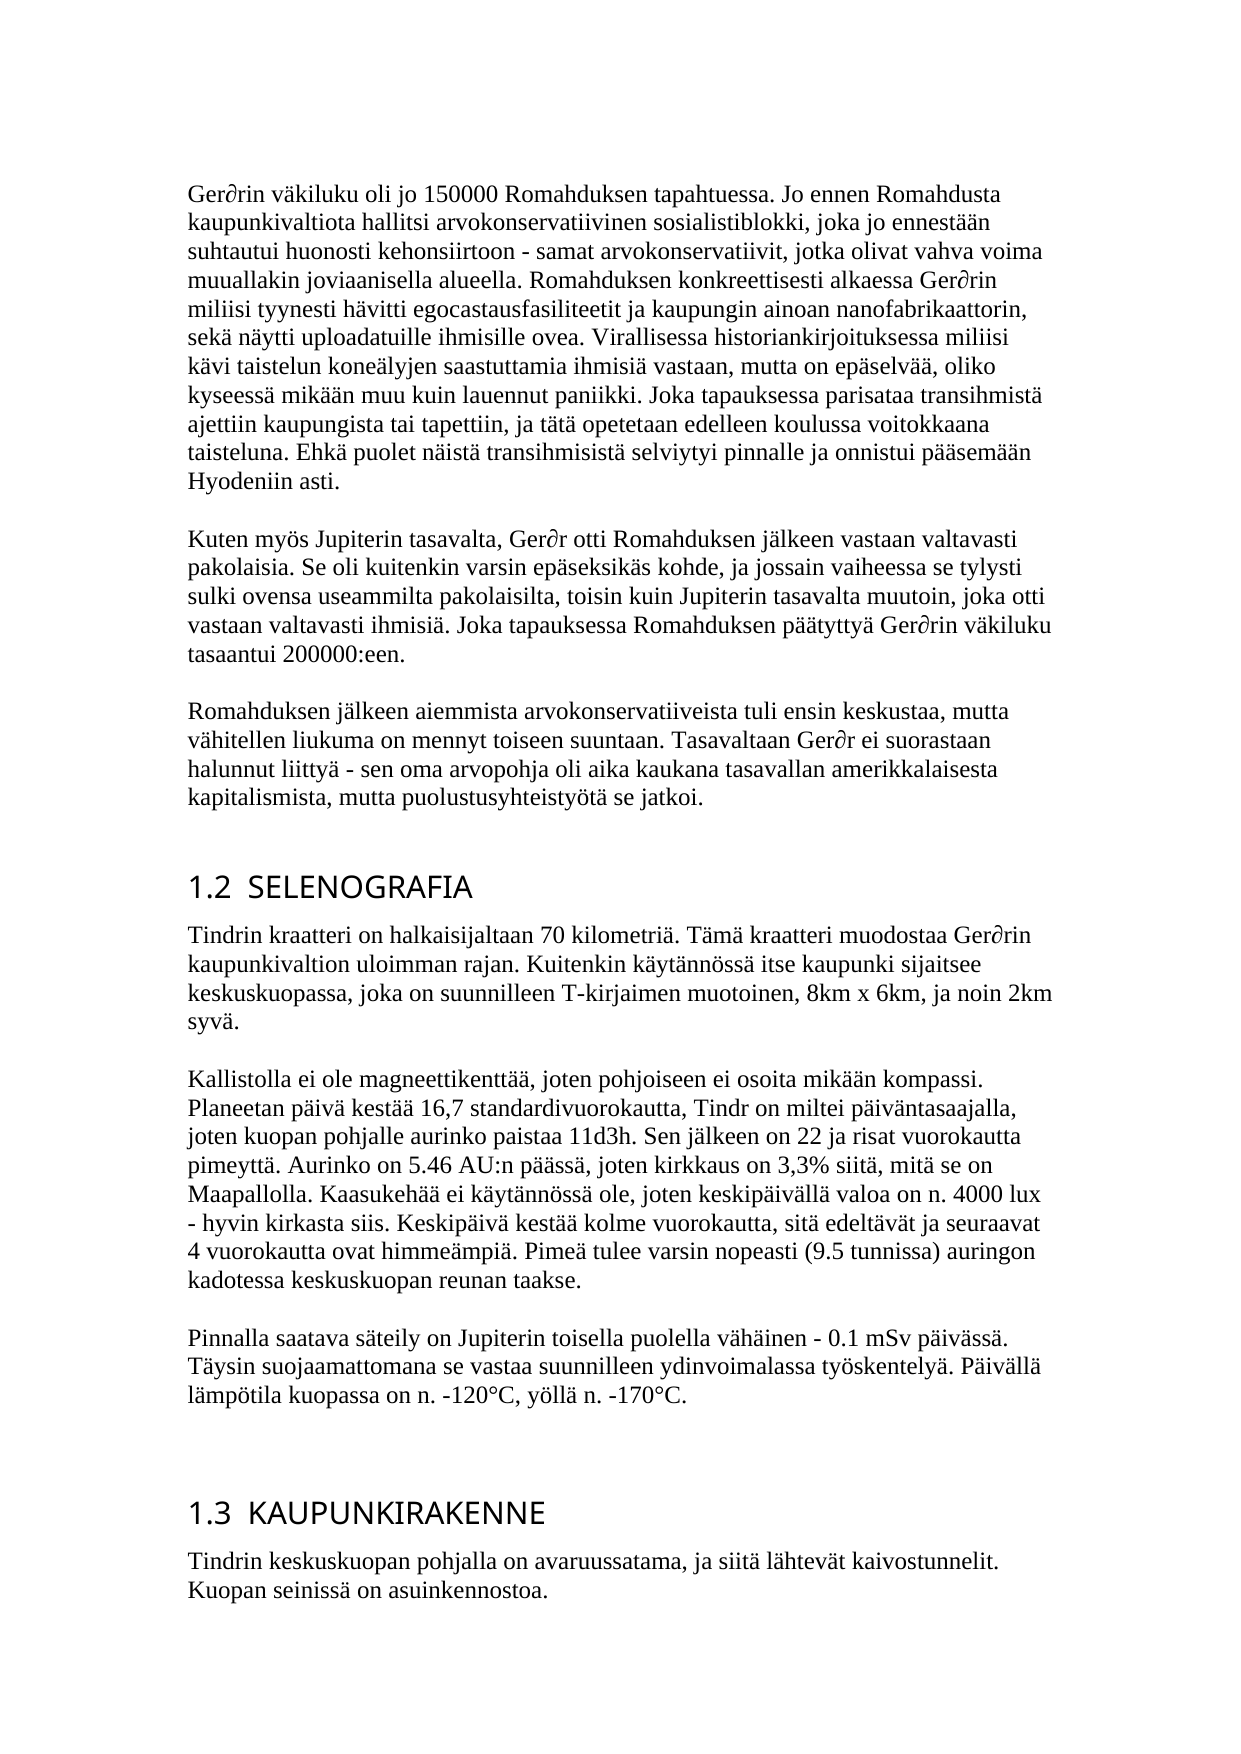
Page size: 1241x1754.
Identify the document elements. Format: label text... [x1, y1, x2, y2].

text Tindrin keskuskuopan pohjalla on avaruussatama, ja siitä lähtevät kaivostunnelit. Kuopan seinissä on asuinkennostoa. [187, 1546, 1053, 1604]
text Pinnalla saatava säteily on Jupiterin toisella puolella vähäinen - 0.1 mSv päivässä. Täysin suojaamattomana se vastaa suunnilleen ydinvoimalassa työskentelyä. Päivällä lämpötila kuopassa on n. -120°C, yöllä n. -170°C. [187, 1323, 1053, 1409]
text Kuten myös Jupiterin tasavalta, Ger∂r otti Romahduksen jälkeen vastaan valtavasti pakolaisia. Se oli kuitenkin varsin epäseksikäs kohde, ja jossain vaiheessa se tylysti sulki ovensa useammilta pakolaisilta, toisin kuin Jupiterin tasavalta muutoin, joka otti vastaan valtavasti ihmisiä. Joka tapauksessa Romahduksen päätyttyä Ger∂rin väkiluku tasaantui 200000:een. [187, 524, 1053, 667]
text Kallistolla ei ole magneettikenttää, joten pohjoiseen ei osoita mikään kompassi. Planeetan päivä kestää 16,7 standardivuorokautta, Tindr on miltei päiväntasaajalla, joten kuopan pohjalle aurinko paistaa 11d3h. Sen jälkeen on 22 ja risat vuorokautta pimeyttä. Aurinko on 5.46 AU:n päässä, joten kirkkaus on 3,3% siitä, mitä se on Maapallolla. Kaasukehää ei käytännössä ole, joten keskipäivällä valoa on n. 4000 lux - hyvin kirkasta siis. Keskipäivä kestää kolme vuorokautta, sitä edeltävät ja seuraavat 4 vuorokautta ovat himmeämpiä. Pimeä tulee varsin nopeasti (9.5 tunnissa) auringon kadotessa keskuskuopan reunan taakse. [187, 1064, 1053, 1294]
subtitle Kaupunkirakenne [187, 1491, 1053, 1534]
text Tindrin kraatteri on halkaisijaltaan 70 kilometriä. Tämä kraatteri muodostaa Ger∂rin kaupunkivaltion uloimman rajan. Kuitenkin käytännössä itse kaupunki sijaitsee keskuskuopassa, joka on suunnilleen T-kirjaimen muotoinen, 8km x 6km, ja noin 2km syvä. [187, 920, 1053, 1035]
subtitle Selenografia [187, 865, 1053, 908]
text Romahduksen jälkeen aiemmista arvokonservatiiveista tuli ensin keskustaa, mutta vähitellen liukuma on mennyt toiseen suuntaan. Tasavaltaan Ger∂r ei suorastaan halunnut liittyä - sen oma arvopohja oli aika kaukana tasavallan amerikkalaisesta kapitalismista, mutta puolustusyhteistyötä se jatkoi. [187, 696, 1053, 811]
text Ger∂rin väkiluku oli jo 150000 Romahduksen tapahtuessa. Jo ennen Romahdusta kaupunkivaltiota hallitsi arvokonservatiivinen sosialistiblokki, joka jo ennestään suhtautui huonosti kehonsiirtoon - samat arvokonservatiivit, jotka olivat vahva voima muuallakin joviaanisella alueella. Romahduksen konkreettisesti alkaessa Ger∂rin miliisi tyynesti hävitti egocastausfasiliteetit ja kaupungin ainoan nanofabrikaattorin, sekä näytti uploadatuille ihmisille ovea. Virallisessa historiankirjoituksessa miliisi kävi taistelun koneälyjen saastuttamia ihmisiä vastaan, mutta on epäselvää, oliko kyseessä mikään muu kuin lauennut paniikki. Joka tapauksessa parisataa transihmistä ajettiin kaupungista tai tapettiin, ja tätä opetetaan edelleen koulussa voitokkaana taisteluna. Ehkä puolet näistä transihmisistä selviytyi pinnalle ja onnistui pääsemään Hyodeniin asti. [187, 179, 1053, 495]
